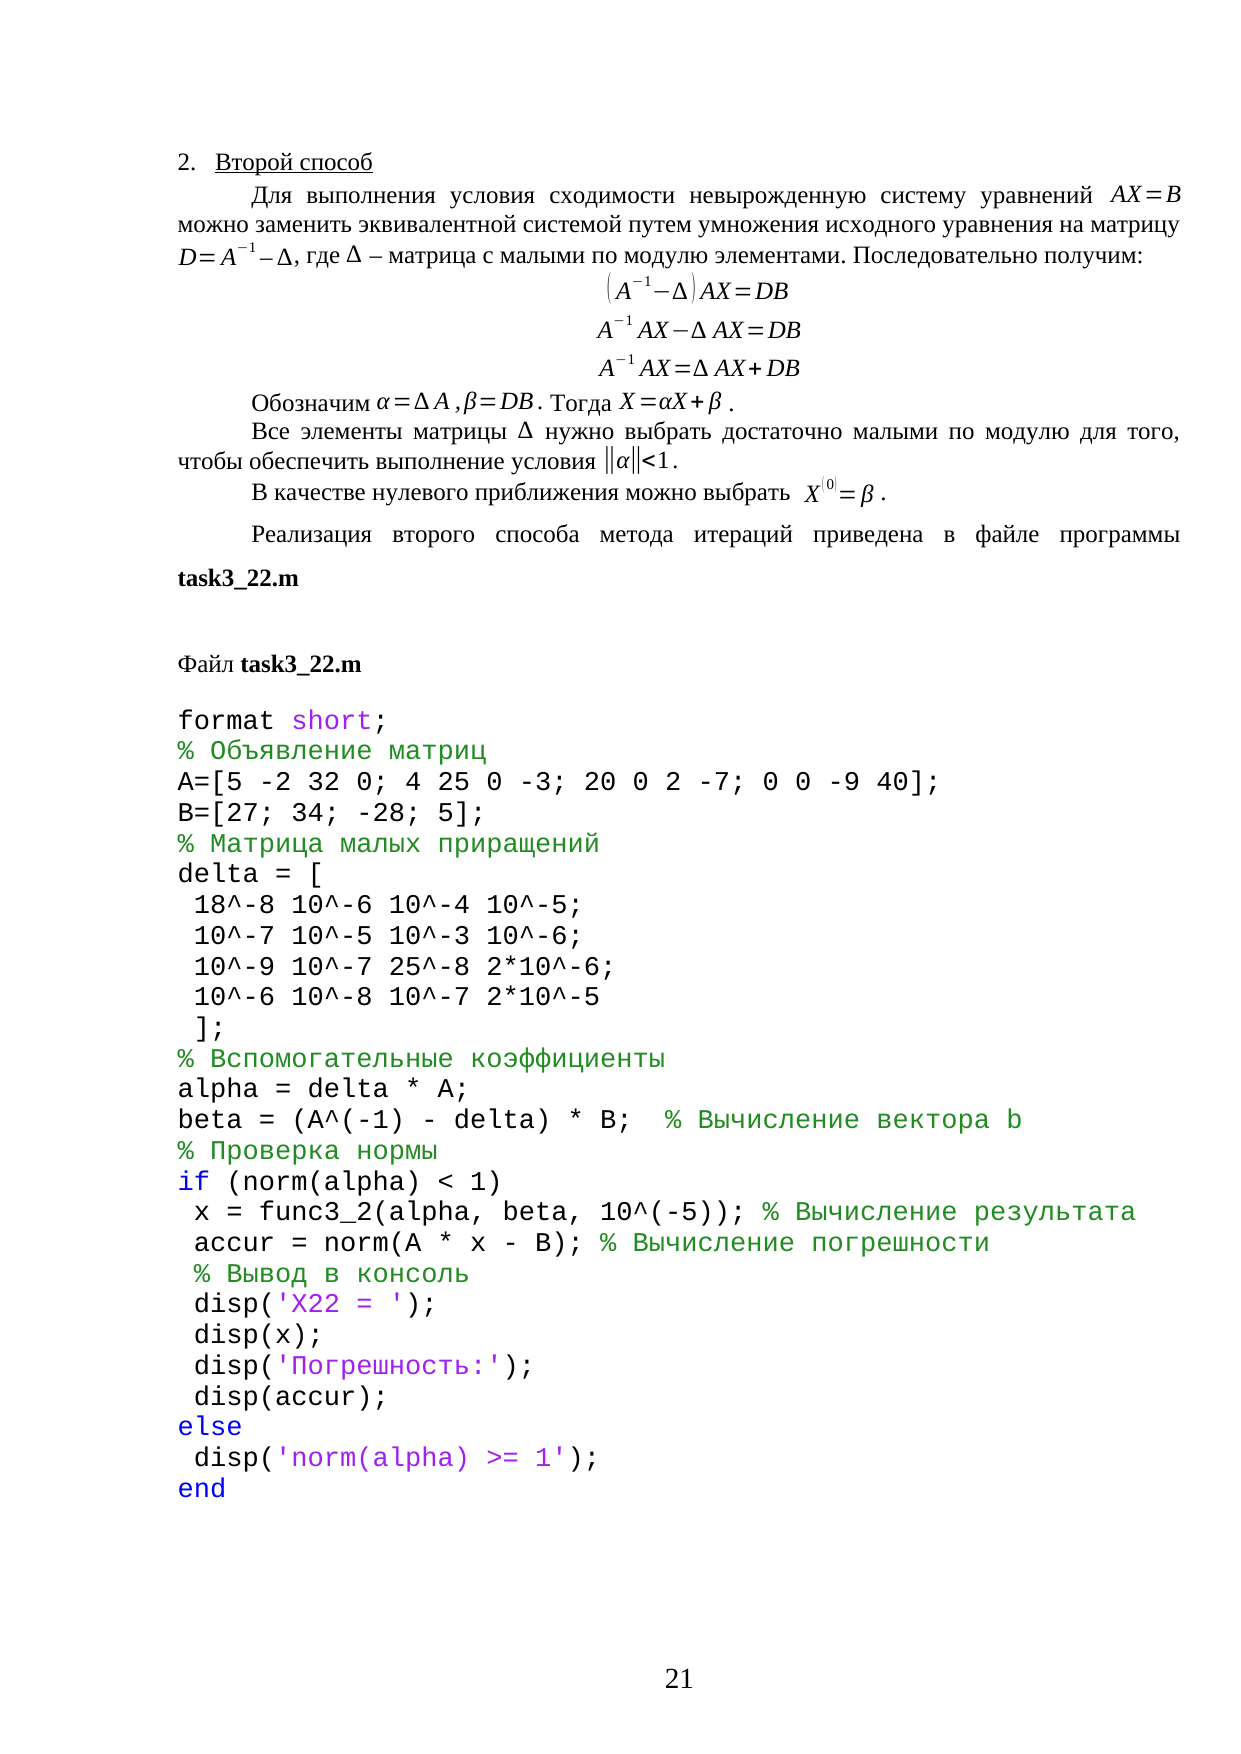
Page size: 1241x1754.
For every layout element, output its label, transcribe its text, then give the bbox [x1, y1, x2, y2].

text disp(x); [177, 1321, 1181, 1352]
text if (norm(alpha) < 1) [177, 1167, 1181, 1198]
text delta = [ [177, 860, 1181, 891]
text % Проверка нормы [177, 1137, 1181, 1167]
text beta = (A^(-1) - delta) * B; % Вычисление вектора b [177, 1106, 1181, 1137]
text accur = norm(A * x - B); % Вычисление погрешности [177, 1229, 1181, 1259]
text end [177, 1475, 1181, 1505]
text % Вывод в консоль [177, 1259, 1181, 1290]
text % Объявление матриц [177, 737, 1181, 768]
text Реализация второго способа метода итераций приведена в файле программы task3_22.m [177, 519, 1181, 591]
text disp(accur); [177, 1382, 1181, 1413]
text disp('X22 = '); [177, 1290, 1181, 1321]
text disp('Погрешность:'); [177, 1352, 1181, 1382]
text else [177, 1413, 1181, 1444]
text x = func3_2(alpha, beta, 10^(-5)); % Вычисление результата [177, 1198, 1181, 1229]
text % Вспомогательные коэффициенты [177, 1044, 1181, 1075]
text disp('norm(alpha) >= 1'); [177, 1444, 1181, 1475]
text format short; [177, 706, 1181, 737]
text В качестве нулевого приближения можно выбрать . [177, 476, 1181, 507]
text Все элементы матрицы нужно выбрать достаточно малыми по модулю для того, чтобы обеспечить выполнение условия [177, 416, 1181, 476]
text ]; [177, 1014, 1181, 1044]
text alpha = delta * A; [177, 1075, 1181, 1106]
text Файл task3_22.m [177, 649, 1181, 678]
text Для выполнения условия сходимости невырожденную систему уравнений можно заменить эквивалентной системой путем умножения исходного уравнения на матрицу , где – матрица с малыми по модулю элементами. Последовательно получим: [177, 180, 1181, 271]
text B=[27; 34; -28; 5]; [177, 799, 1181, 829]
text A=[5 -2 32 0; 4 25 0 -3; 20 0 2 -7; 0 0 -9 40]; [177, 768, 1181, 799]
list Второй способ [177, 147, 1181, 176]
text Обозначим Тогда . [177, 388, 1181, 416]
text 10^-6 10^-8 10^-7 2*10^-5 [177, 983, 1181, 1014]
text % Матрица малых приращений [177, 829, 1181, 860]
text 10^-7 10^-5 10^-3 10^-6; [177, 922, 1181, 952]
text 18^-8 10^-6 10^-4 10^-5; [177, 891, 1181, 922]
text 10^-9 10^-7 25^-8 2*10^-6; [177, 952, 1181, 983]
